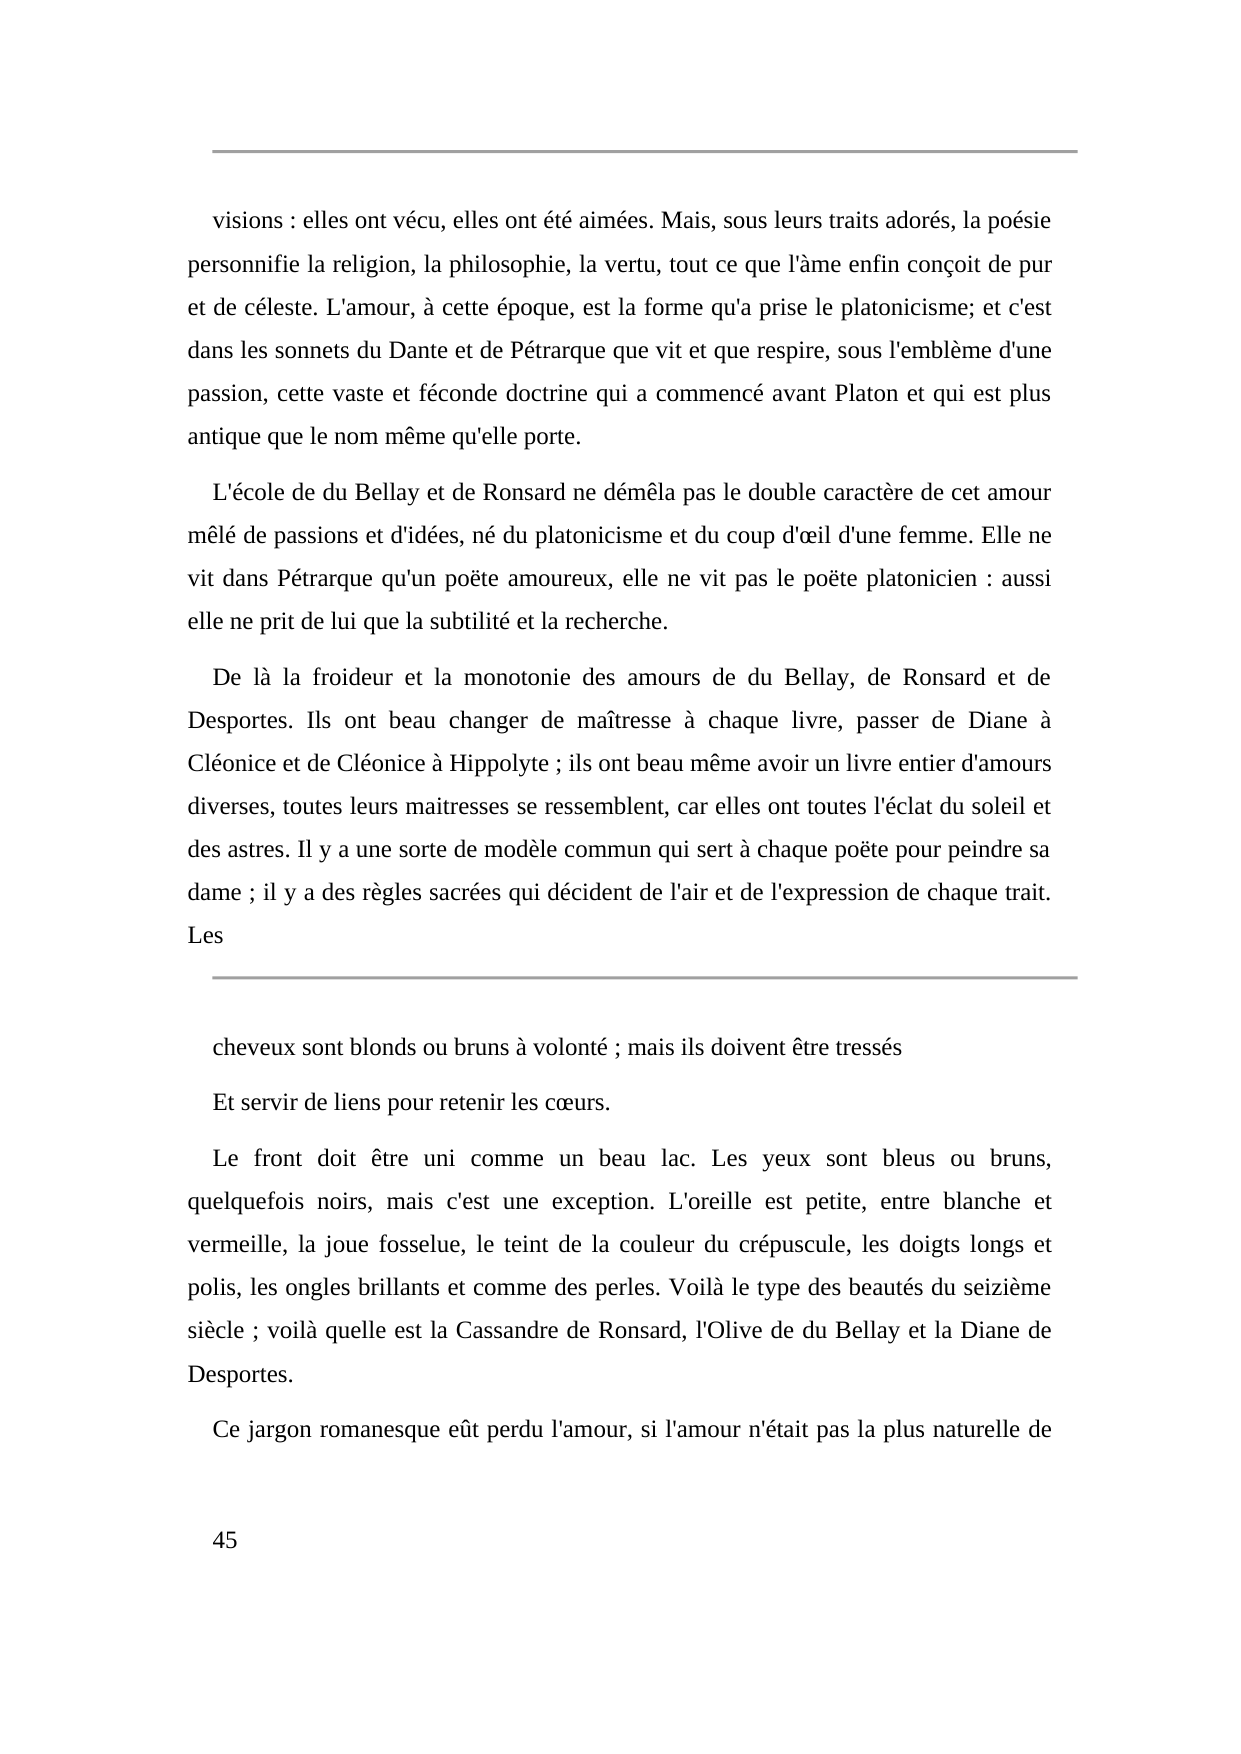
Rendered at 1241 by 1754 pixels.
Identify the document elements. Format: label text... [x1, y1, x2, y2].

text Et servir de liens pour retenir les cœurs. [187, 1087, 1053, 1116]
text Le front doit être uni comme un beau lac. Les yeux sont bleus ou bruns, quelquefois noirs, mais c'est une exception. L'oreille est petite, entre blanche et vermeille, la joue fosselue, le teint de la couleur du crépuscule, les doigts longs et polis, les ongles brillants et comme des perles. Voilà le type des beautés du seizième siècle ; voilà quelle est la Cassandre de Ronsard, l'Olive de du Bellay et la Diane de Desportes. [187, 1143, 1053, 1387]
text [187, 1414, 1053, 1443]
text cheveux sont blonds ou bruns à volonté ; mais ils doivent être tressés [187, 1032, 1053, 1061]
text De là la froideur et la monotonie des amours de du Bellay, de Ronsard et de Desportes. Ils ont beau changer de maîtresse à chaque livre, passer de Diane à Cléonice et de Cléonice à Hippolyte ; ils ont beau même avoir un livre entier d'amours diverses, toutes leurs maitresses se ressemblent, car elles ont toutes l'éclat du soleil et des astres. Il y a une sorte de modèle commun qui sert à chaque poëte pour peindre sa dame ; il y a des règles sacrées qui décident de l'air et de l'expression de chaque trait. Les [187, 662, 1053, 949]
text L'école de du Bellay et de Ronsard ne démêla pas le double caractère de cet amour mêlé de passions et d'idées, né du platonicisme et du coup d'œil d'une femme. Elle ne vit dans Pétrarque qu'un poëte amoureux, elle ne vit pas le poëte platonicien : aussi elle ne prit de lui que la subtilité et la recherche. [187, 477, 1053, 635]
text visions : elles ont vécu, elles ont été aimées. Mais, sous leurs traits adorés, la poésie personnifie la religion, la philosophie, la vertu, tout ce que l'àme enfin conçoit de pur et de céleste. L'amour, à cette époque, est la forme qu'a prise le platonicisme; et c'est dans les sonnets du Dante et de Pétrarque que vit et que respire, sous l'emblème d'une passion, cette vaste et féconde doctrine qui a commencé avant Platon et qui est plus antique que le nom même qu'elle porte. [187, 206, 1053, 450]
